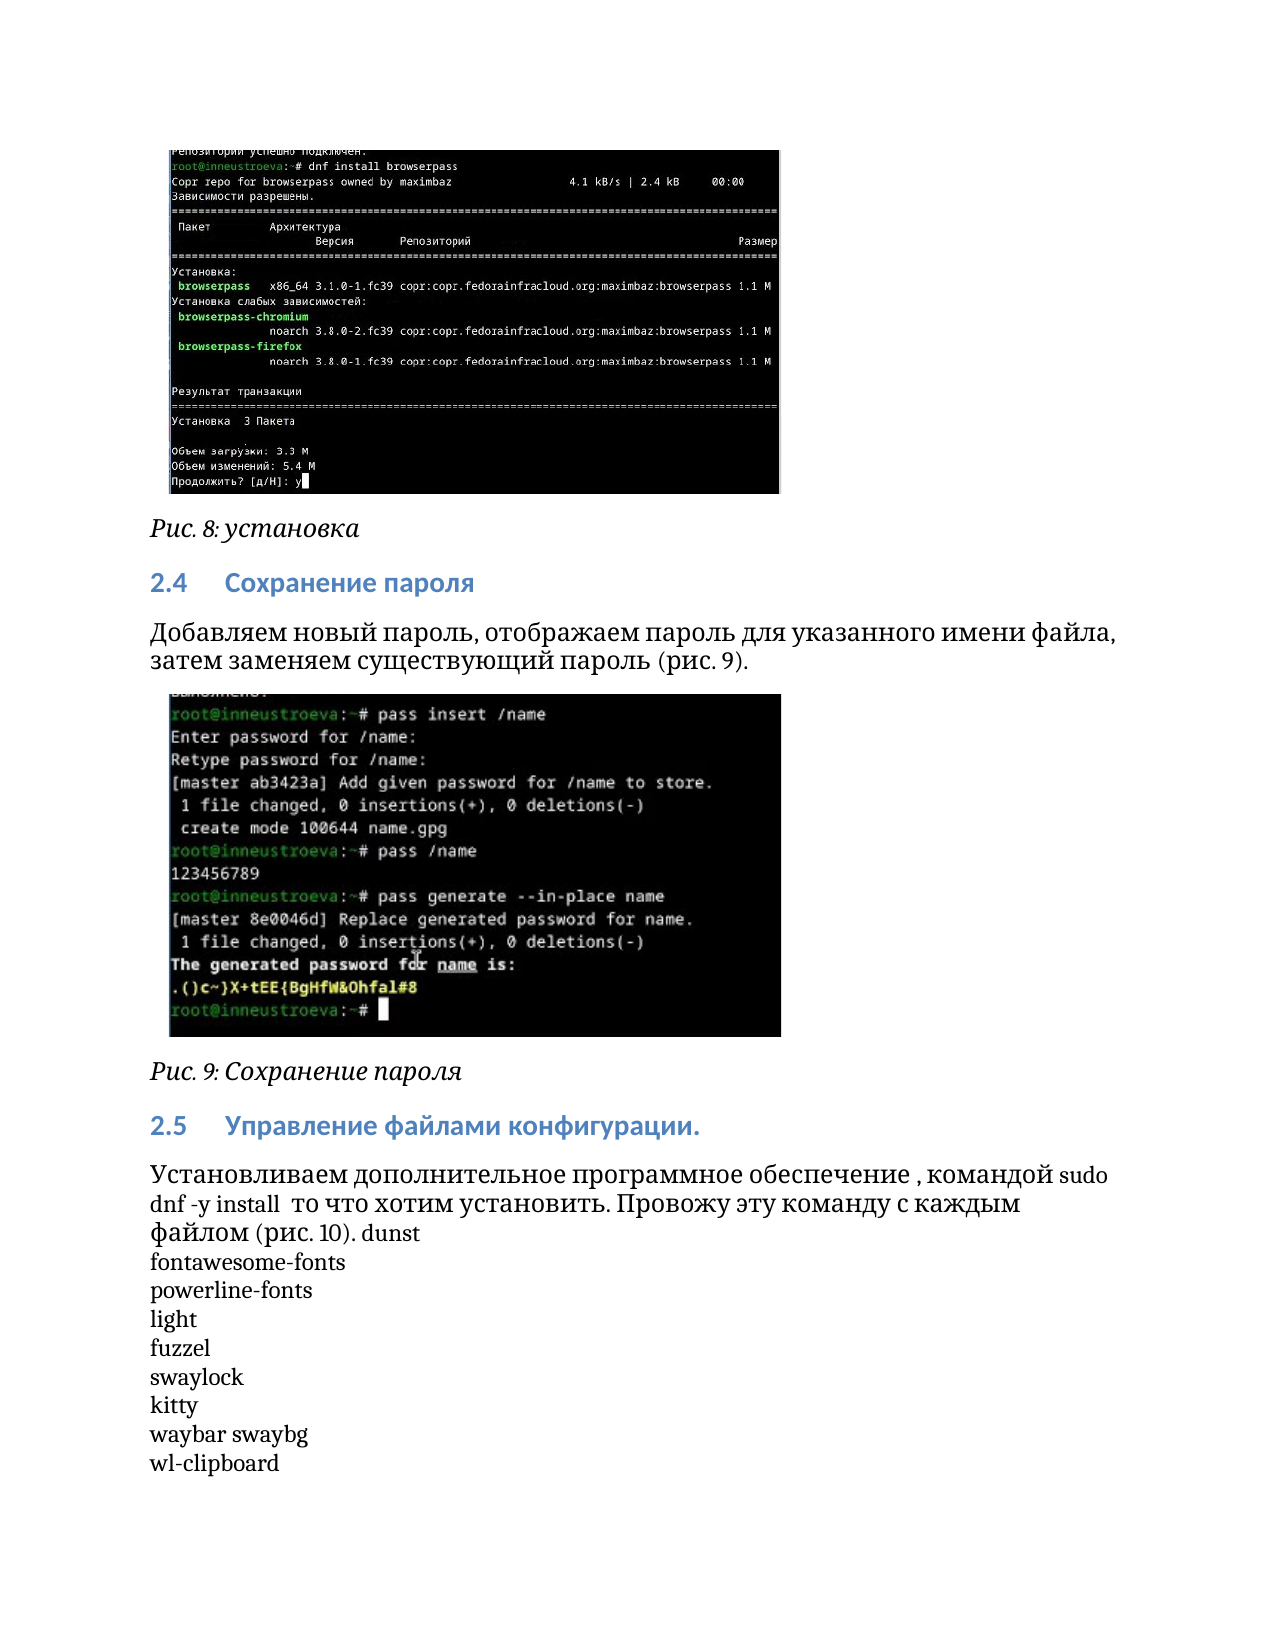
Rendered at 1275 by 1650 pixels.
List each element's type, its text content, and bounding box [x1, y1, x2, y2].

subtitle 2.4 Сохранение пароля [150, 564, 1125, 600]
picture [168, 694, 782, 1037]
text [150, 1161, 1125, 1478]
text Добавляем новый пароль, отображаем пароль для указанного имени файла, затем заменяем существующий пароль (рис. 9). [150, 618, 1125, 676]
text Рис. 8: установка [150, 514, 1125, 543]
text Рис. 9: Сохранение пароля [150, 1057, 1125, 1086]
picture [168, 150, 782, 494]
subtitle 2.5 Управление файлами конфигурации. [150, 1107, 1125, 1143]
